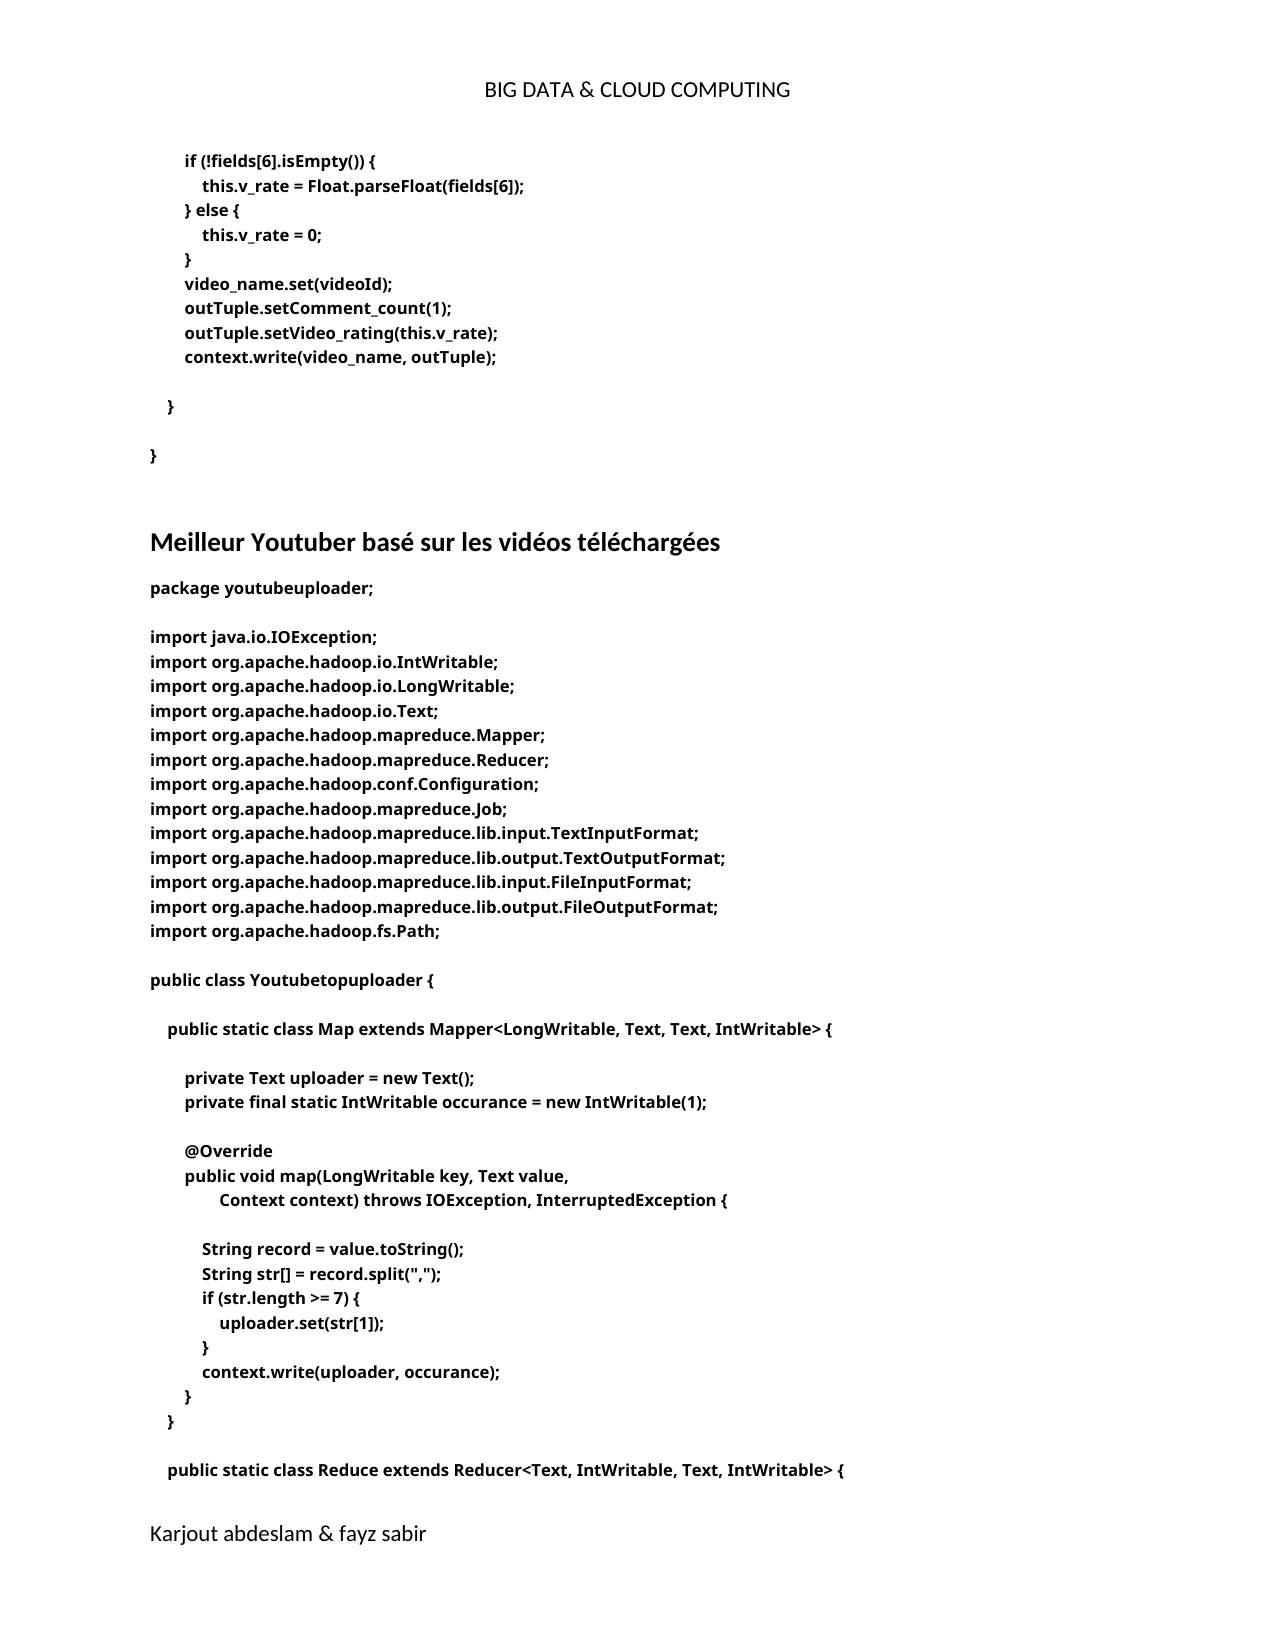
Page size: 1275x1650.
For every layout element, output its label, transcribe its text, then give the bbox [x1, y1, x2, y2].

text } [150, 1409, 1125, 1432]
text private Text uploader = new Text(); [150, 1067, 1125, 1089]
text import org.apache.hadoop.io.Text; [150, 699, 1125, 722]
text } [150, 395, 1125, 417]
text @Override [150, 1140, 1125, 1163]
text String record = value.toString(); [150, 1238, 1125, 1261]
text context.write(video_name, outTuple); [150, 346, 1125, 368]
text import org.apache.hadoop.mapreduce.Job; [150, 797, 1125, 820]
text import org.apache.hadoop.fs.Path; [150, 920, 1125, 942]
text } [150, 1336, 1125, 1358]
text this.v_rate = Float.parseFloat(fields[6]); [150, 174, 1125, 197]
text outTuple.setComment_count(1); [150, 297, 1125, 319]
text import org.apache.hadoop.mapreduce.lib.input.TextInputFormat; [150, 822, 1125, 844]
text import org.apache.hadoop.mapreduce.lib.output.FileOutputFormat; [150, 895, 1125, 918]
text package youtubeuploader; [150, 577, 1125, 600]
text outTuple.setVideo_rating(this.v_rate); [150, 321, 1125, 344]
text public void map(LongWritable key, Text value, [150, 1164, 1125, 1187]
text } [150, 444, 1125, 466]
text } else { [150, 199, 1125, 222]
text String str[] = record.split(","); [150, 1262, 1125, 1285]
text } [150, 1385, 1125, 1407]
text this.v_rate = 0; [150, 223, 1125, 246]
text import org.apache.hadoop.mapreduce.Mapper; [150, 724, 1125, 747]
text import org.apache.hadoop.conf.Configuration; [150, 773, 1125, 796]
text import org.apache.hadoop.mapreduce.lib.output.TextOutputFormat; [150, 846, 1125, 869]
text import org.apache.hadoop.io.IntWritable; [150, 650, 1125, 673]
text context.write(uploader, occurance); [150, 1360, 1125, 1383]
text import org.apache.hadoop.mapreduce.Reducer; [150, 748, 1125, 771]
text public static class Reduce extends Reducer<Text, IntWritable, Text, IntWritable> { [150, 1458, 1125, 1481]
text import org.apache.hadoop.mapreduce.lib.input.FileInputFormat; [150, 871, 1125, 893]
text import java.io.IOException; [150, 626, 1125, 649]
text video_name.set(videoId); [150, 272, 1125, 295]
text uploader.set(str[1]); [150, 1311, 1125, 1334]
text Context context) throws IOException, InterruptedException { [150, 1189, 1125, 1212]
text if (str.length >= 7) { [150, 1287, 1125, 1309]
text public static class Map extends Mapper<LongWritable, Text, Text, IntWritable> { [150, 1018, 1125, 1040]
text private final static IntWritable occurance = new IntWritable(1); [150, 1091, 1125, 1114]
text if (!fields[6].isEmpty()) { [150, 150, 1125, 173]
text } [150, 248, 1125, 271]
text public class Youtubetopuploader { [150, 969, 1125, 991]
text Meilleur Youtuber basé sur les vidéos téléchargées [150, 525, 1125, 558]
text import org.apache.hadoop.io.LongWritable; [150, 675, 1125, 698]
